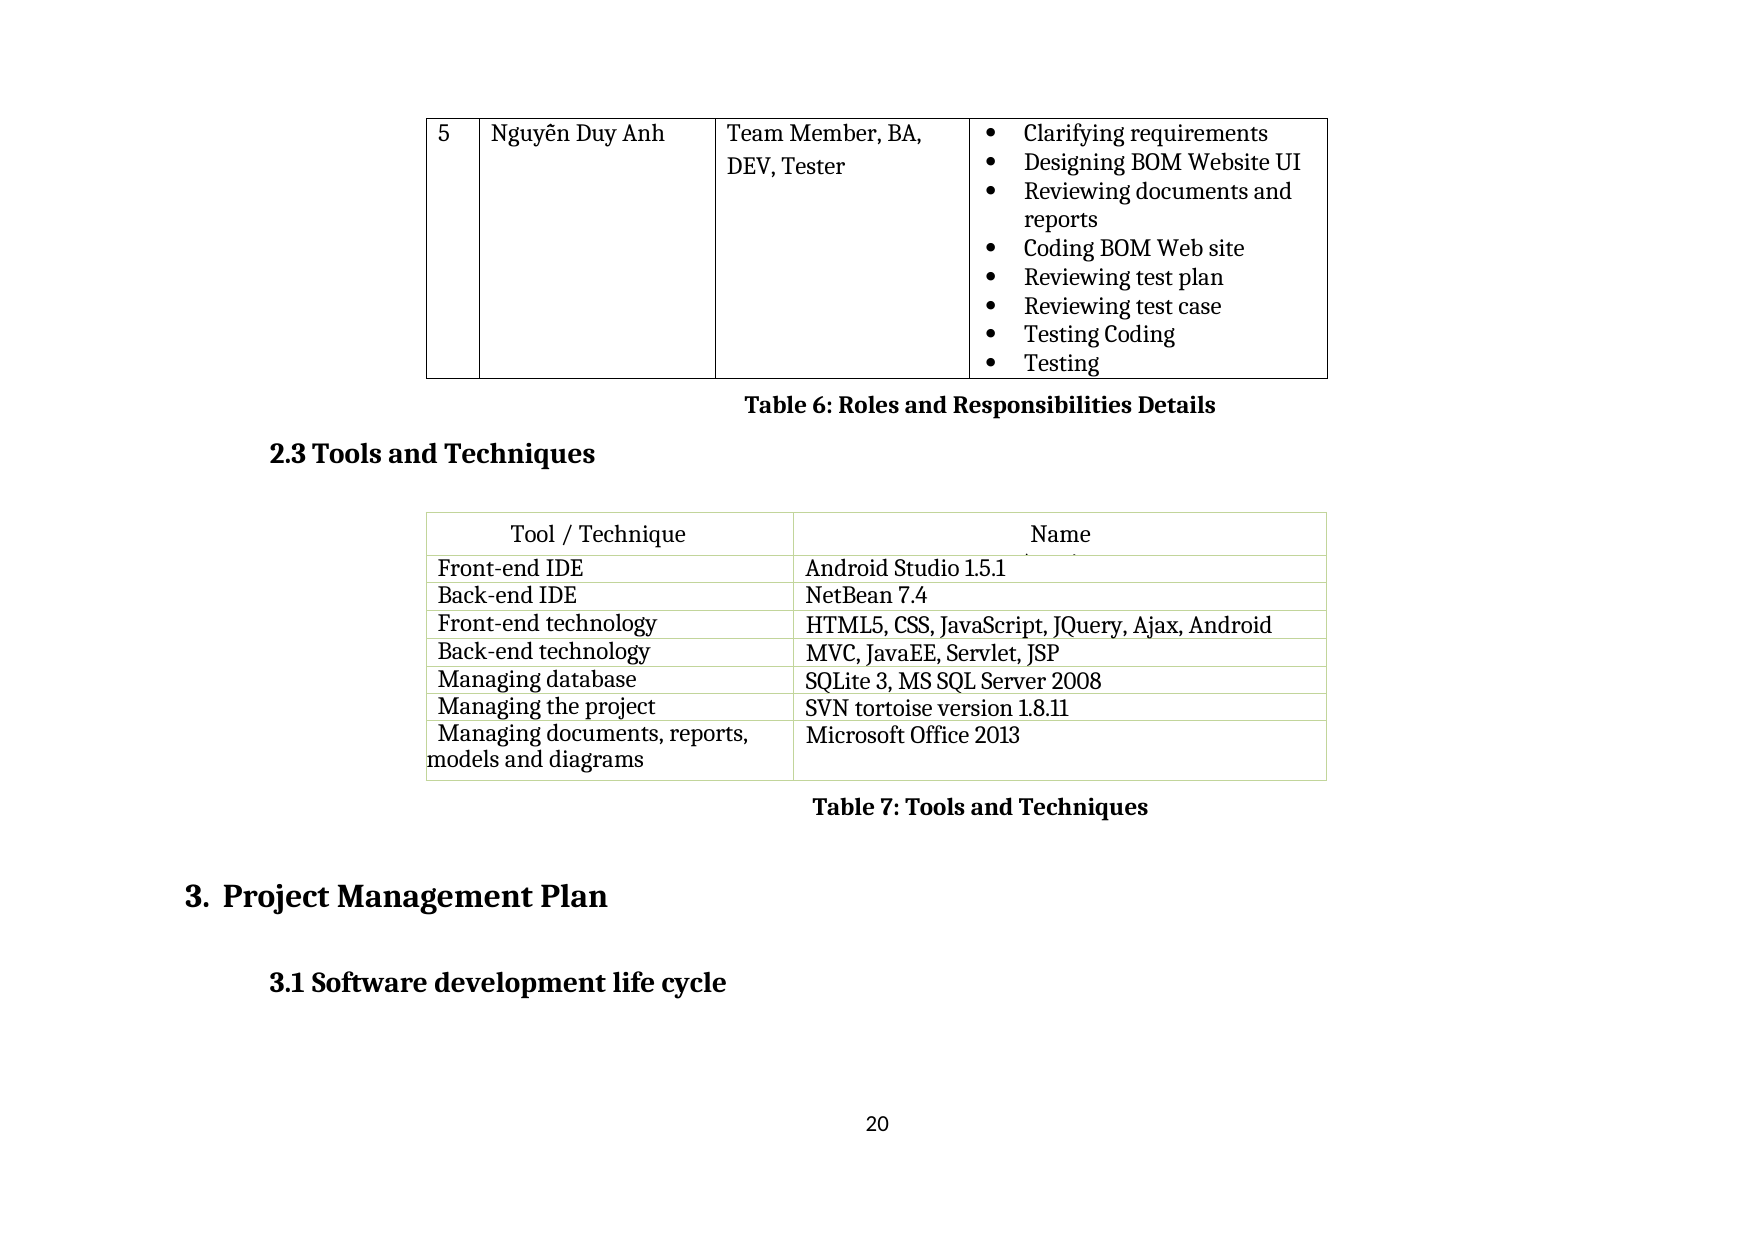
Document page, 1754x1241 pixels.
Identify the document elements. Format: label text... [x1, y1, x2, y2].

table_header Clarifying requirements Designing BOM Website UI Reviewing documents and reports Coding BOM Web site Reviewing test plan Reviewing test case Testing Coding Testing [970, 119, 1327, 378]
table_cell SVN tortoise version 1.8.11 [794, 694, 1326, 720]
list Table 7: Tools and Techniques [354, 793, 1606, 822]
table_header Nguyễn Duy Anh [480, 119, 715, 378]
table_cell Front-end IDE [427, 556, 793, 582]
table_header Team Member, BA, DEV, Tester [716, 119, 969, 378]
table_cell Managing database [427, 667, 793, 693]
table_cell NetBean 7.4 [794, 583, 1326, 609]
table_cell Front-end technology [427, 611, 793, 638]
table_cell Android Studio 1.5.1 [794, 556, 1326, 582]
list Table 6: Roles and Responsibilities Details [354, 391, 1606, 420]
table_cell Managing documents, reports, models and diagrams [427, 721, 793, 780]
table_header Name /version [794, 513, 1326, 555]
table_header Tool / Technique [427, 513, 793, 555]
table_cell Microsoft Office 2013 [794, 721, 1326, 780]
table_cell SQLite 3, MS SQL Server 2008 [794, 667, 1326, 693]
table_cell Managing the project [427, 694, 793, 720]
table_cell Back-end IDE [427, 583, 793, 609]
table_cell Back-end technology [427, 639, 793, 666]
table_cell MVC, JavaEE, Servlet, JSP [794, 639, 1326, 666]
subtitle Software development life cycle [269, 967, 1606, 1000]
subtitle Project Management Plan [185, 877, 1606, 916]
table_cell HTML5, CSS, JavaScript, JQuery, Ajax, Android [794, 611, 1326, 638]
subtitle Tools and Techniques [269, 437, 1606, 471]
table_header 5 [427, 119, 479, 378]
